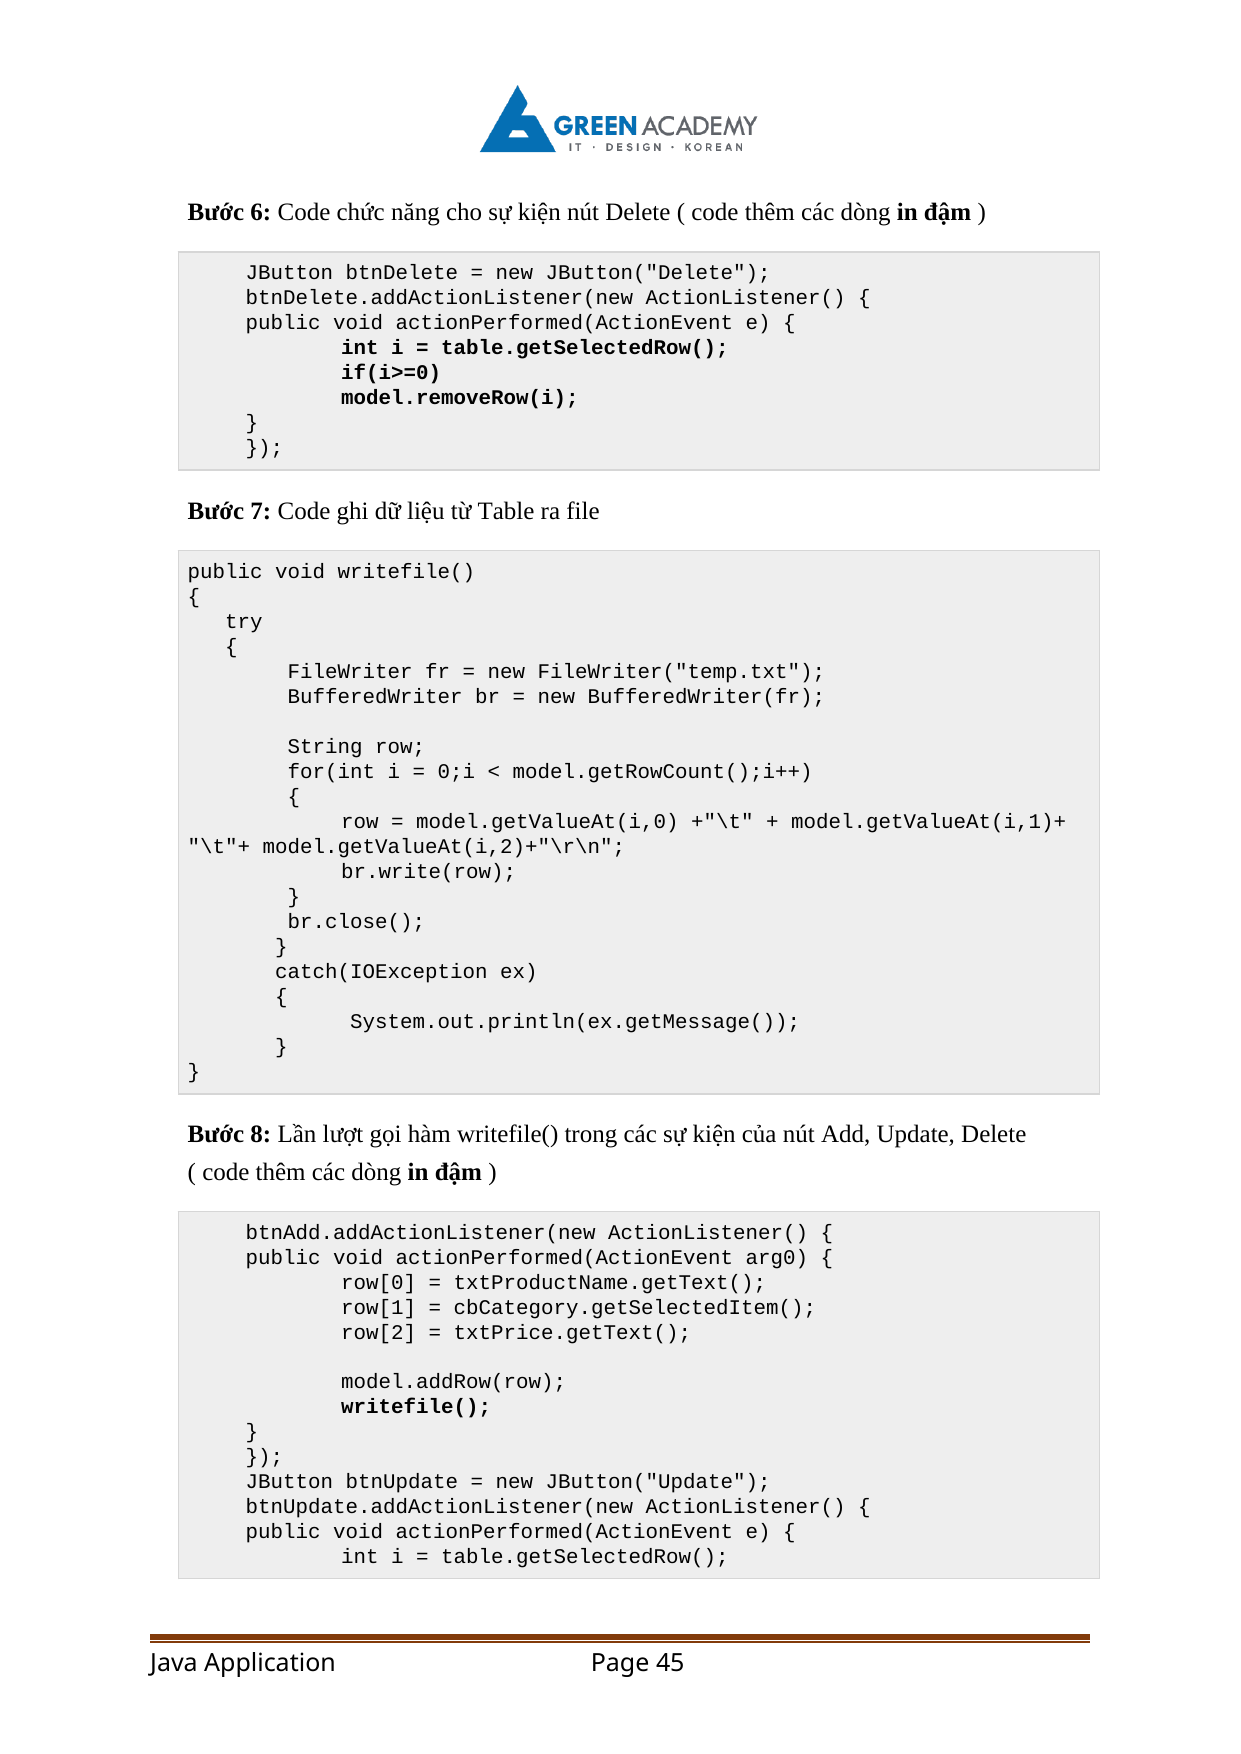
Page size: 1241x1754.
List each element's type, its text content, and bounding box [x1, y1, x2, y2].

text writefile(); [179, 1384, 1099, 1409]
text BufferedWriter br = new BufferedWriter(fr); [179, 675, 1099, 700]
text row[2] = txtPrice.getText(); [179, 1311, 1099, 1336]
text public void actionPerformed(ActionEvent arg0) { [179, 1236, 1099, 1261]
text row = model.getValueAt(i,0) +"\t" + model.getValueAt(i,1)+ "\t"+ model.getValueAt(i,2)+"\r\n"; [179, 800, 1099, 850]
text if(i>=0) [179, 351, 1099, 376]
text } [179, 1409, 1099, 1434]
text String row; [179, 725, 1099, 750]
text { [179, 775, 1099, 800]
list Bước 6: Code chức năng cho sự kiện nút Delete ( code thêm các dòng in đậm ) [187, 197, 1090, 226]
text public void writefile() [179, 551, 1099, 575]
text } [179, 401, 1099, 426]
text { [179, 625, 1099, 650]
text btnDelete.addActionListener(new ActionListener() { [179, 276, 1099, 301]
text } [179, 1050, 1099, 1093]
text model.removeRow(i); [179, 376, 1099, 401]
text int i = table.getSelectedRow(); [179, 326, 1099, 351]
text btnUpdate.addActionListener(new ActionListener() { [179, 1484, 1099, 1509]
text btnAdd.addActionListener(new ActionListener() { [179, 1212, 1099, 1236]
list Bước 7: Code ghi dữ liệu từ Table ra file [187, 496, 1090, 524]
text JButton btnDelete = new JButton("Delete"); [179, 253, 1099, 276]
text for(int i = 0;i < model.getRowCount();i++) [179, 750, 1099, 775]
text FileWriter fr = new FileWriter("temp.txt"); [179, 650, 1099, 675]
text row[0] = txtProductName.getText(); [179, 1261, 1099, 1286]
text } [179, 875, 1099, 900]
text row[1] = cbCategory.getSelectedItem(); [179, 1286, 1099, 1311]
text int i = table.getSelectedRow(); [179, 1534, 1099, 1578]
text br.close(); [179, 900, 1099, 925]
text }); [179, 426, 1099, 469]
text } [179, 925, 1099, 950]
text public void actionPerformed(ActionEvent e) { [179, 301, 1099, 326]
text }); [179, 1434, 1099, 1459]
text { [179, 975, 1099, 1000]
list Bước 8: Lần lượt gọi hàm writefile() trong các sự kiện của nút Add, Update, Delete ( code thêm các dòng in đậm ) [187, 1119, 1090, 1186]
text try [179, 600, 1099, 625]
text System.out.println(ex.getMessage()); [179, 1000, 1099, 1025]
text public void actionPerformed(ActionEvent e) { [179, 1509, 1099, 1534]
text catch(IOException ex) [179, 950, 1099, 975]
text model.addRow(row); [179, 1359, 1099, 1384]
text br.write(row); [179, 850, 1099, 875]
text { [179, 575, 1099, 600]
picture [473, 75, 767, 158]
text JButton btnUpdate = new JButton("Update"); [179, 1459, 1099, 1484]
text } [179, 1025, 1099, 1050]
